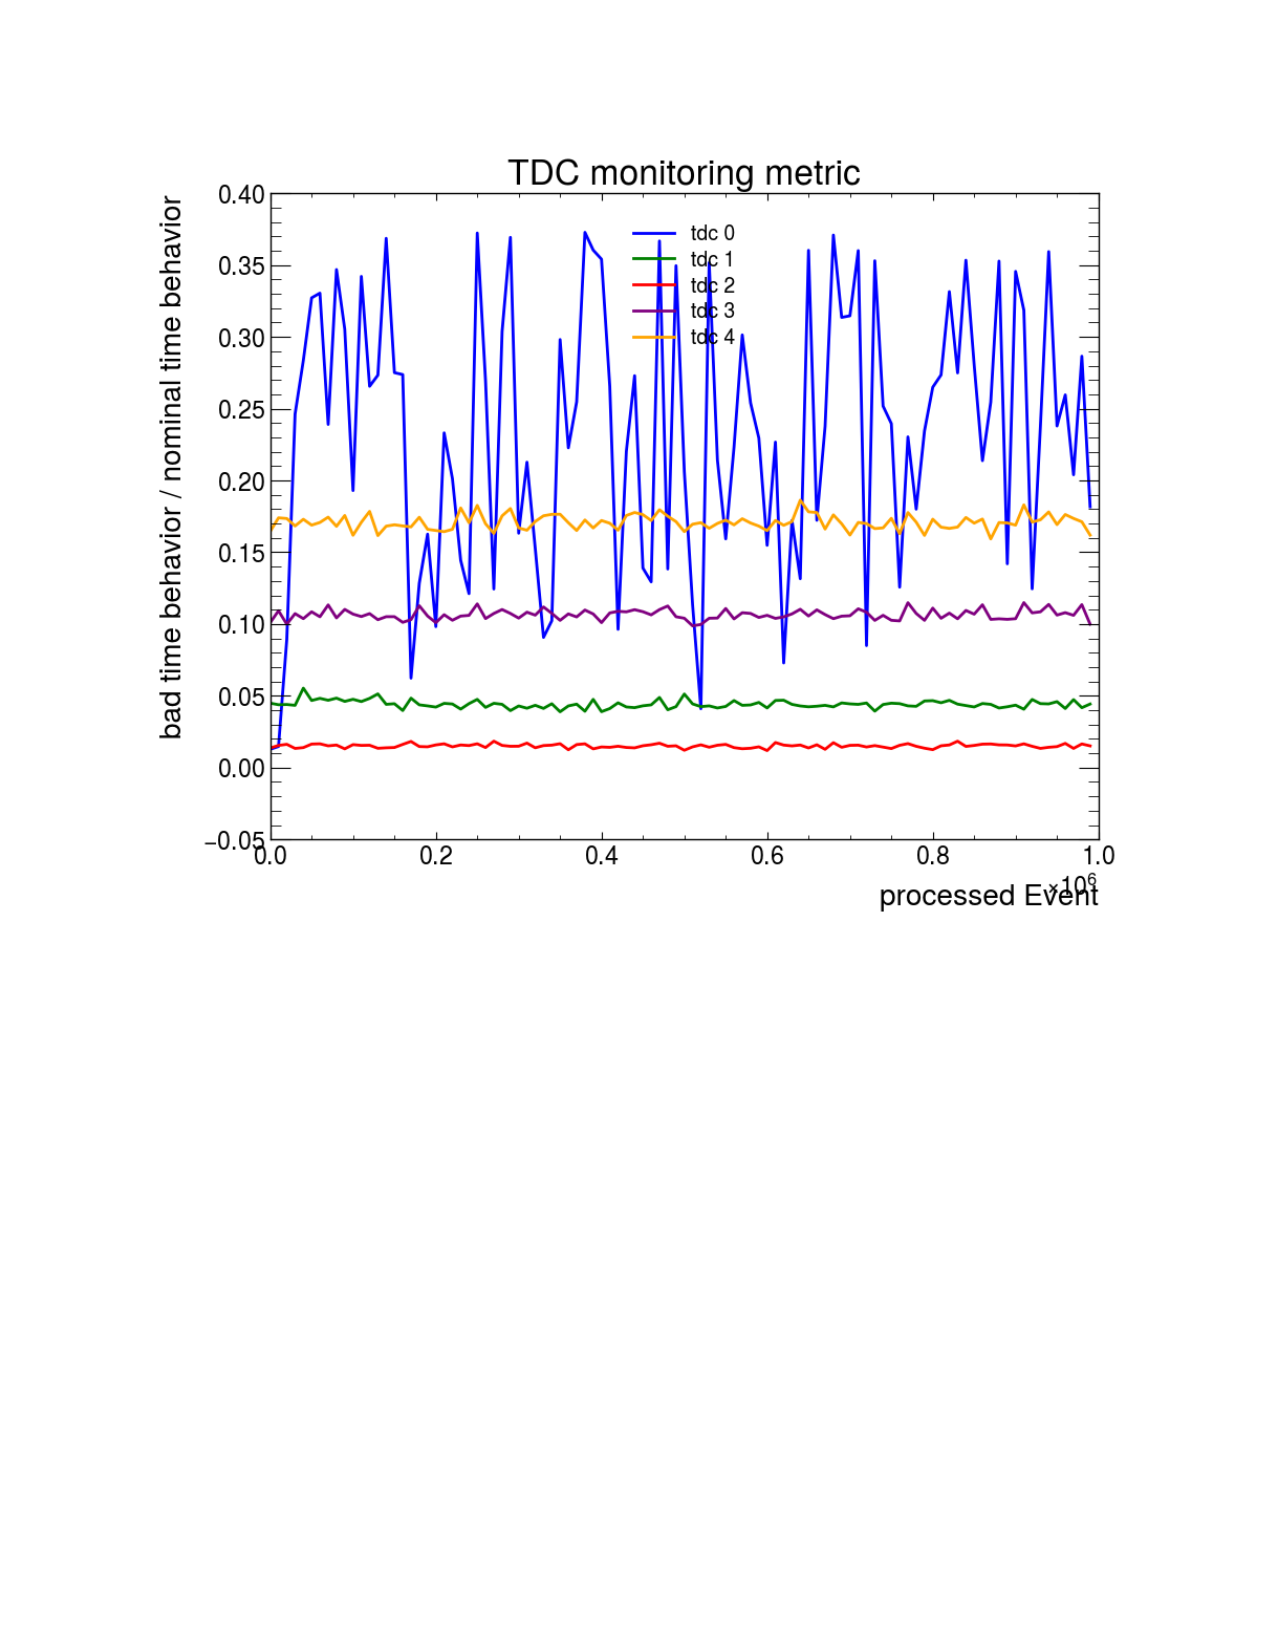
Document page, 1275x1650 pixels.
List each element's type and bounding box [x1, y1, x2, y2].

picture [150, 150, 1125, 921]
